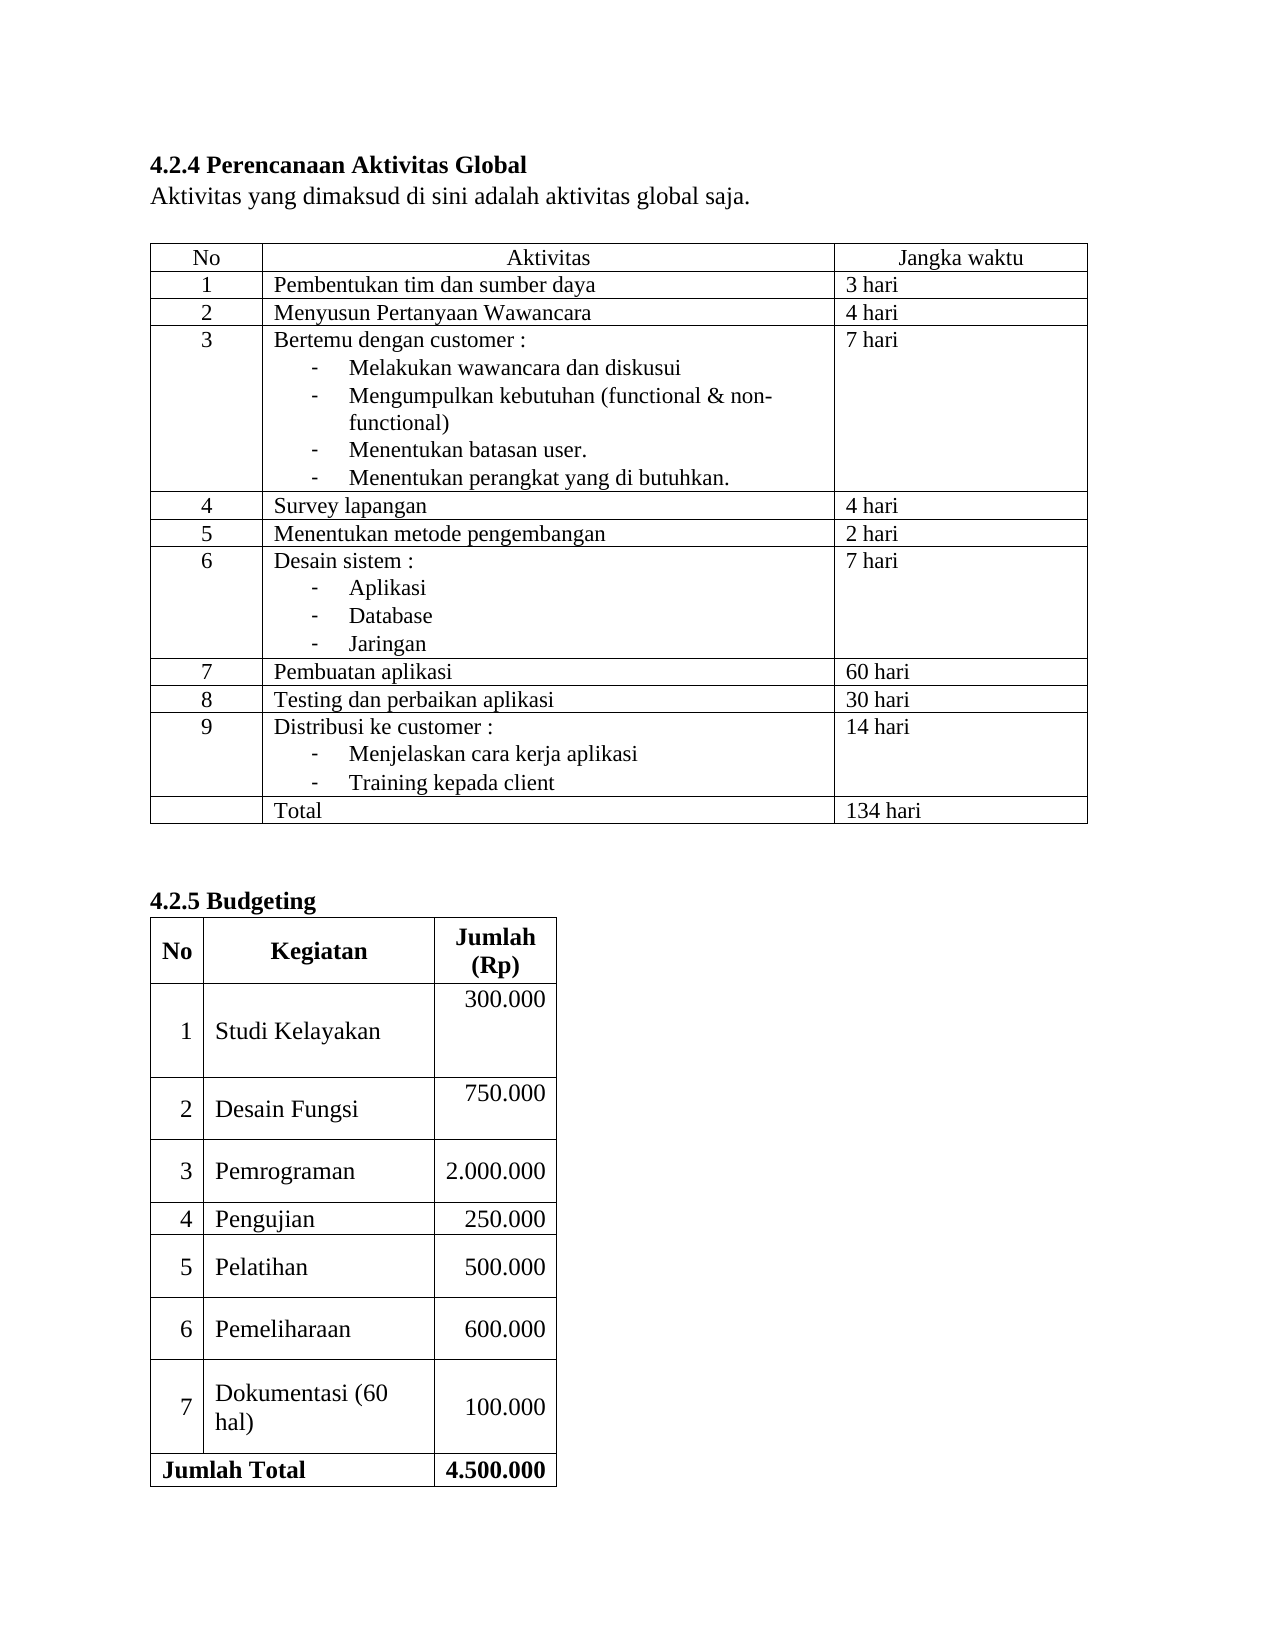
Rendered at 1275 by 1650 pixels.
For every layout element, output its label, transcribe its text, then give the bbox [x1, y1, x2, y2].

table_header Jangka waktu [835, 244, 1087, 271]
table_cell Menentukan metode pengembangan [263, 520, 834, 546]
table_cell Total [263, 797, 834, 823]
table_cell 7 hari [835, 547, 1087, 657]
table_cell 250.000 [435, 1203, 556, 1234]
table_cell 60 hari [835, 659, 1087, 685]
table_cell 4 [151, 1203, 203, 1234]
table_cell Studi Kelayakan [204, 984, 434, 1077]
table_cell Pemrograman [204, 1140, 434, 1202]
table_cell 7 hari [835, 326, 1087, 491]
table_header No [151, 918, 203, 983]
table_cell 6 [151, 1298, 203, 1359]
table_cell 2.000.000 [435, 1140, 556, 1202]
table_cell 30 hari [835, 686, 1087, 712]
table_cell 5 [151, 1235, 203, 1297]
table_cell 6 [151, 547, 262, 657]
table_header Jumlah (Rp) [435, 918, 556, 983]
table_cell 4 hari [835, 299, 1087, 325]
table_cell 100.000 [435, 1360, 556, 1453]
text 4.2.4 Perencanaan Aktivitas Global [150, 150, 1125, 179]
table_cell 750.000 [435, 1078, 556, 1139]
table_cell Pembuatan aplikasi [263, 659, 834, 685]
table_cell 7 [151, 1360, 203, 1453]
table_cell 8 [151, 686, 262, 712]
table_cell 1 [151, 984, 203, 1077]
table_cell 7 [151, 659, 262, 685]
table_cell 4.500.000 [435, 1454, 556, 1486]
table_cell 4 [151, 492, 262, 518]
table_cell 600.000 [435, 1298, 556, 1359]
table_cell Bertemu dengan customer : Melakukan wawancara dan diskusui Mengumpulkan kebutuhan (functional & non-functional) Menentukan batasan user. Menentukan perangkat yang di butuhkan. [263, 326, 834, 491]
table_cell 14 hari [835, 713, 1087, 796]
table_cell [151, 797, 262, 823]
table_cell 3 [151, 326, 262, 491]
table_cell Pembentukan tim dan sumber daya [263, 272, 834, 298]
table_cell Survey lapangan [263, 492, 834, 518]
table_cell 134 hari [835, 797, 1087, 823]
text Aktivitas yang dimaksud di sini adalah aktivitas global saja. [150, 181, 1125, 210]
table_header No [151, 244, 262, 271]
table_cell Pemeliharaan [204, 1298, 434, 1359]
table_header Kegiatan [204, 918, 434, 983]
table_cell Pelatihan [204, 1235, 434, 1297]
table_cell 5 [151, 520, 262, 546]
table_cell 300.000 [435, 984, 556, 1077]
table_cell Testing dan perbaikan aplikasi [263, 686, 834, 712]
table_cell Jumlah Total [151, 1454, 434, 1486]
table_cell Pengujian [204, 1203, 434, 1234]
table_cell 2 hari [835, 520, 1087, 546]
table_cell Desain Fungsi [204, 1078, 434, 1139]
table_cell Desain sistem : Aplikasi Database Jaringan [263, 547, 834, 657]
table_cell 500.000 [435, 1235, 556, 1297]
table_cell 2 [151, 299, 262, 325]
table_cell Distribusi ke customer : Menjelaskan cara kerja aplikasi Training kepada client [263, 713, 834, 796]
table_cell 4 hari [835, 492, 1087, 518]
table_cell Dokumentasi (60 hal) [204, 1360, 434, 1453]
table_cell 3 hari [835, 272, 1087, 298]
table_cell Menyusun Pertanyaan Wawancara [263, 299, 834, 325]
table_header Aktivitas [263, 244, 834, 271]
table_cell 9 [151, 713, 262, 796]
table_cell 1 [151, 272, 262, 298]
table_cell 2 [151, 1078, 203, 1139]
text 4.2.5 Budgeting [150, 855, 1125, 915]
table_cell 3 [151, 1140, 203, 1202]
